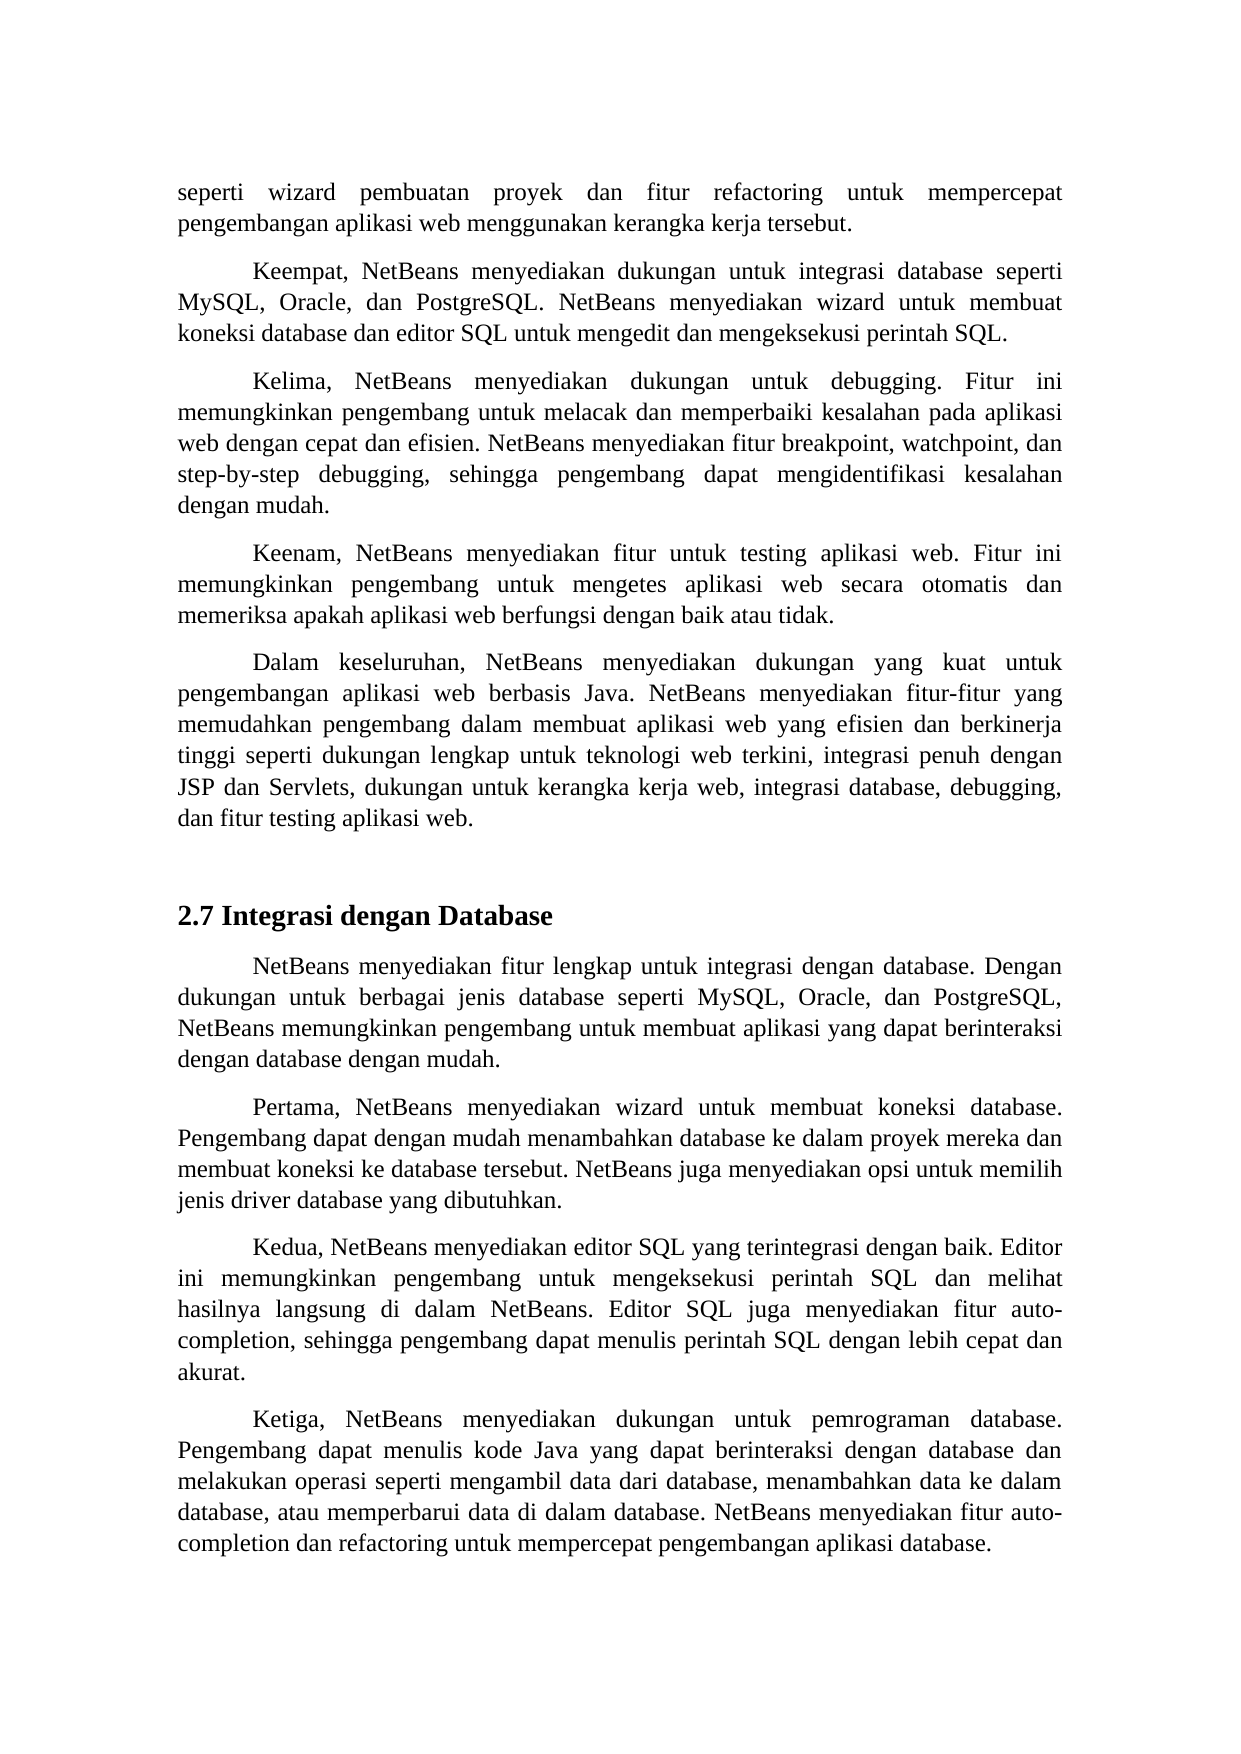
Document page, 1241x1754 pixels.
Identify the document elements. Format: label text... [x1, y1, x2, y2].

text Dalam keseluruhan, NetBeans menyediakan dukungan yang kuat untuk pengembangan aplikasi web berbasis Java. NetBeans menyediakan fitur-fitur yang memudahkan pengembang dalam membuat aplikasi web yang efisien dan berkinerja tinggi seperti dukungan lengkap untuk teknologi web terkini, integrasi penuh dengan JSP dan Servlets, dukungan untuk kerangka kerja web, integrasi database, debugging, dan fitur testing aplikasi web. [177, 647, 1063, 831]
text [177, 177, 1063, 237]
text NetBeans menyediakan fitur lengkap untuk integrasi dengan database. Dengan dukungan untuk berbagai jenis database seperti MySQL, Oracle, dan PostgreSQL, NetBeans memungkinkan pengembang untuk membuat aplikasi yang dapat berinteraksi dengan database dengan mudah. [177, 951, 1063, 1073]
text Keempat, NetBeans menyediakan dukungan untuk integrasi database seperti MySQL, Oracle, dan PostgreSQL. NetBeans menyediakan wizard untuk membuat koneksi database dan editor SQL untuk mengedit dan mengeksekusi perintah SQL. [177, 256, 1063, 347]
text 2.7 Integrasi dengan Database [177, 898, 1063, 932]
text Kedua, NetBeans menyediakan editor SQL yang terintegrasi dengan baik. Editor ini memungkinkan pengembang untuk mengeksekusi perintah SQL dan melihat hasilnya langsung di dalam NetBeans. Editor SQL juga menyediakan fitur auto-completion, sehingga pengembang dapat menulis perintah SQL dengan lebih cepat dan akurat. [177, 1232, 1063, 1385]
text Kelima, NetBeans menyediakan dukungan untuk debugging. Fitur ini memungkinkan pengembang untuk melacak dan memperbaiki kesalahan pada aplikasi web dengan cepat dan efisien. NetBeans menyediakan fitur breakpoint, watchpoint, dan step-by-step debugging, sehingga pengembang dapat mengidentifikasi kesalahan dengan mudah. [177, 366, 1063, 519]
text Keenam, NetBeans menyediakan fitur untuk testing aplikasi web. Fitur ini memungkinkan pengembang untuk mengetes aplikasi web secara otomatis dan memeriksa apakah aplikasi web berfungsi dengan baik atau tidak. [177, 538, 1063, 628]
text Pertama, NetBeans menyediakan wizard untuk membuat koneksi database. Pengembang dapat dengan mudah menambahkan database ke dalam proyek mereka dan membuat koneksi ke database tersebut. NetBeans juga menyediakan opsi untuk memilih jenis driver database yang dibutuhkan. [177, 1092, 1063, 1213]
text Ketiga, NetBeans menyediakan dukungan untuk pemrograman database. Pengembang dapat menulis kode Java yang dapat berinteraksi dengan database dan melakukan operasi seperti mengambil data dari database, menambahkan data ke dalam database, atau memperbarui data di dalam database. NetBeans menyediakan fitur auto-completion dan refactoring untuk mempercepat pengembangan aplikasi database. [177, 1404, 1063, 1557]
